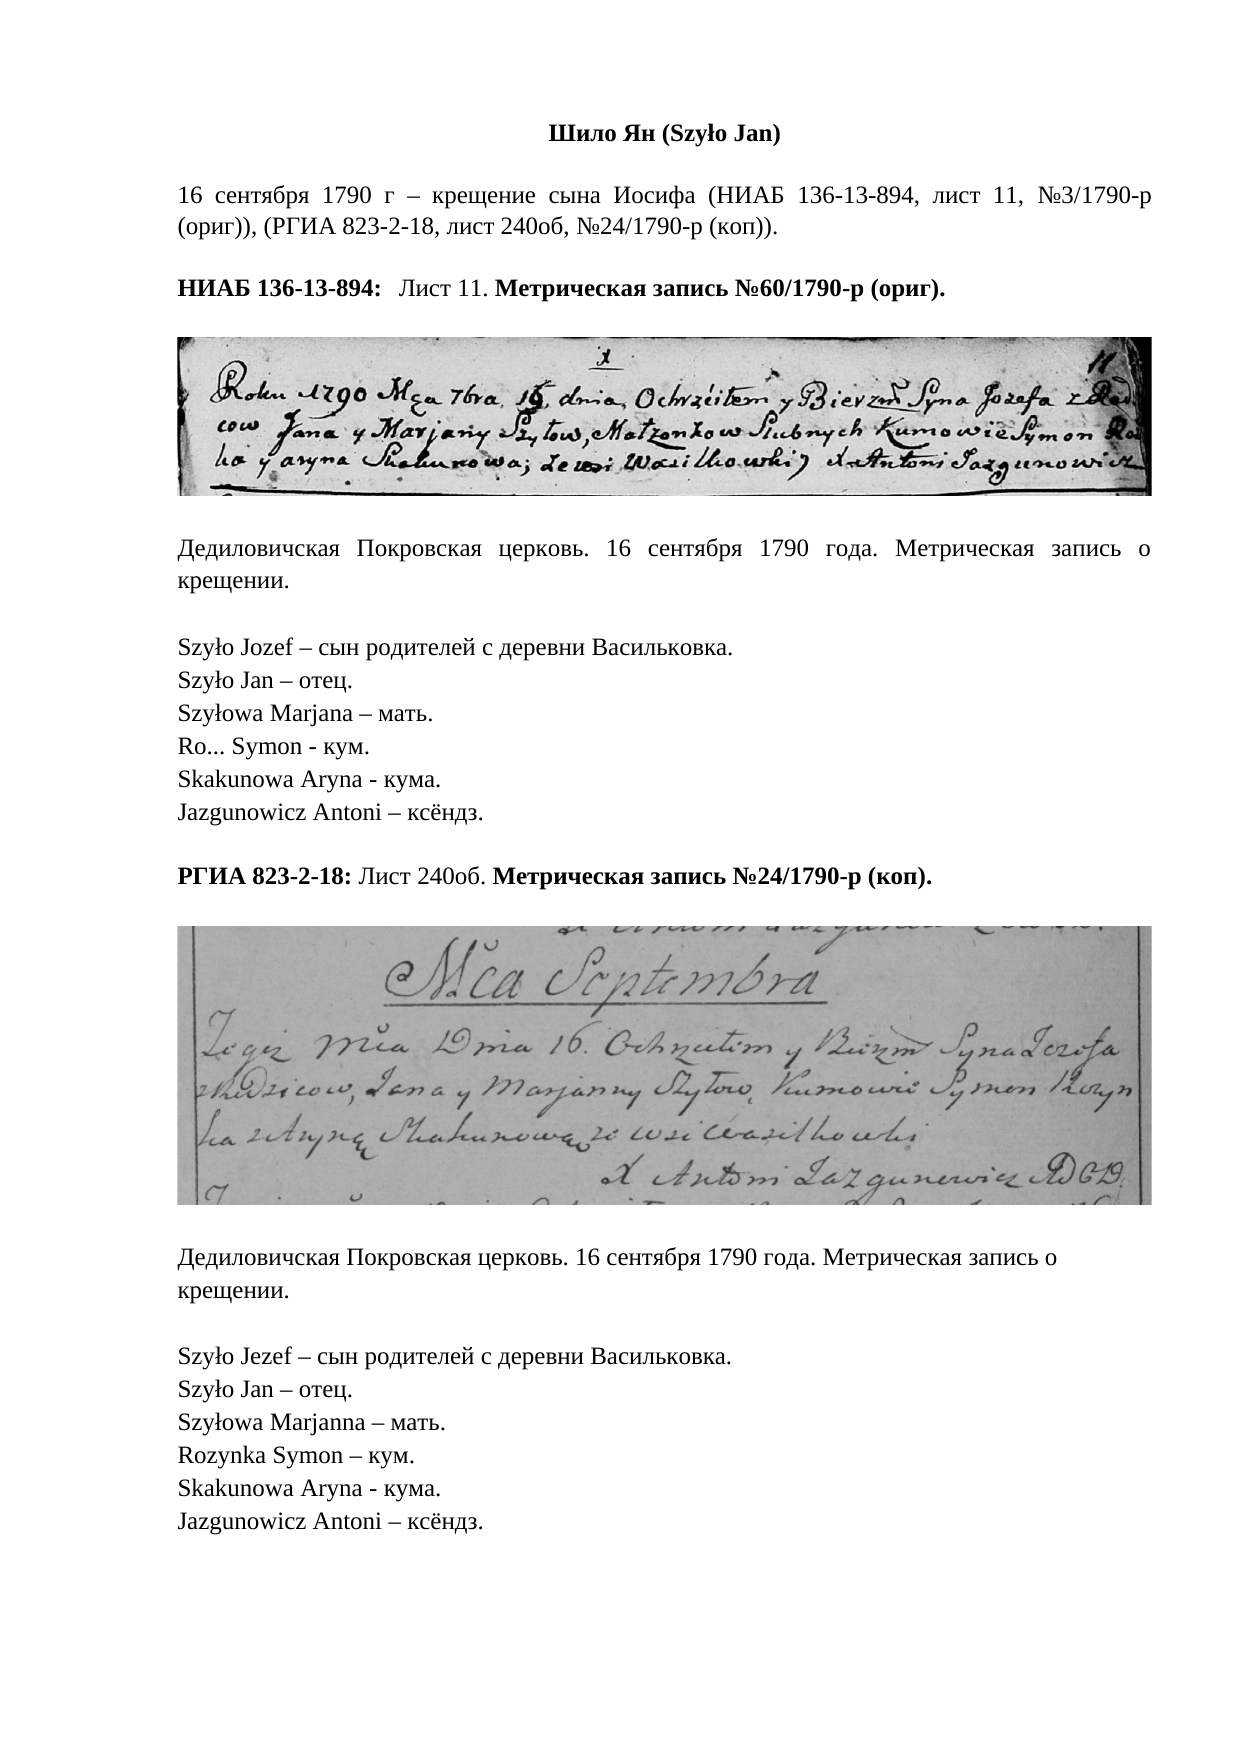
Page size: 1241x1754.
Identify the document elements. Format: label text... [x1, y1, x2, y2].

text Skakunowa Aryna - кума. [177, 1473, 1152, 1502]
text Szyło Jan – отец. [177, 665, 1152, 693]
text Шило Ян (Szyło Jan) [177, 118, 1152, 147]
text РГИА 823-2-18: Лист 240об. Метрическая запись №24/1790-р (коп). [177, 861, 1152, 889]
text Jazgunowicz Antoni – ксёндз. [177, 1506, 1152, 1535]
text 16 сентября 1790 г – крещение сына Иосифа (НИАБ 136-13-894, лист 11, №3/1790-р (ориг)), (РГИА 823-2-18, лист 240об, №24/1790-р (коп)). [177, 180, 1152, 240]
picture [177, 926, 1152, 1205]
text НИАБ 136-13-894: Лист 11. Метрическая запись №60/1790-р (ориг). [177, 273, 1152, 302]
text Дедиловичская Покровская церковь. 16 сентября 1790 года. Метрическая запись о крещении. [177, 533, 1152, 594]
text Skakunowa Aryna - кума. [177, 764, 1152, 792]
text Rozynka Symon – кум. [177, 1440, 1152, 1469]
text Ro... Symon - кум. [177, 731, 1152, 759]
picture [177, 337, 1152, 496]
text Дедиловичская Покровская церковь. 16 сентября 1790 года. Метрическая запись о крещении. [177, 1242, 1152, 1304]
text Szyło Jezef – сын родителей с деревни Васильковка. [177, 1341, 1152, 1370]
text Szyłowa Marjanna – мать. [177, 1407, 1152, 1436]
text Szyłowa Marjana – мать. [177, 698, 1152, 726]
text Szyło Jan – отец. [177, 1374, 1152, 1403]
text Jazgunowicz Antoni – ксёндз. [177, 797, 1152, 826]
text Szyło Jozef – сын родителей с деревни Васильковка. [177, 632, 1152, 660]
